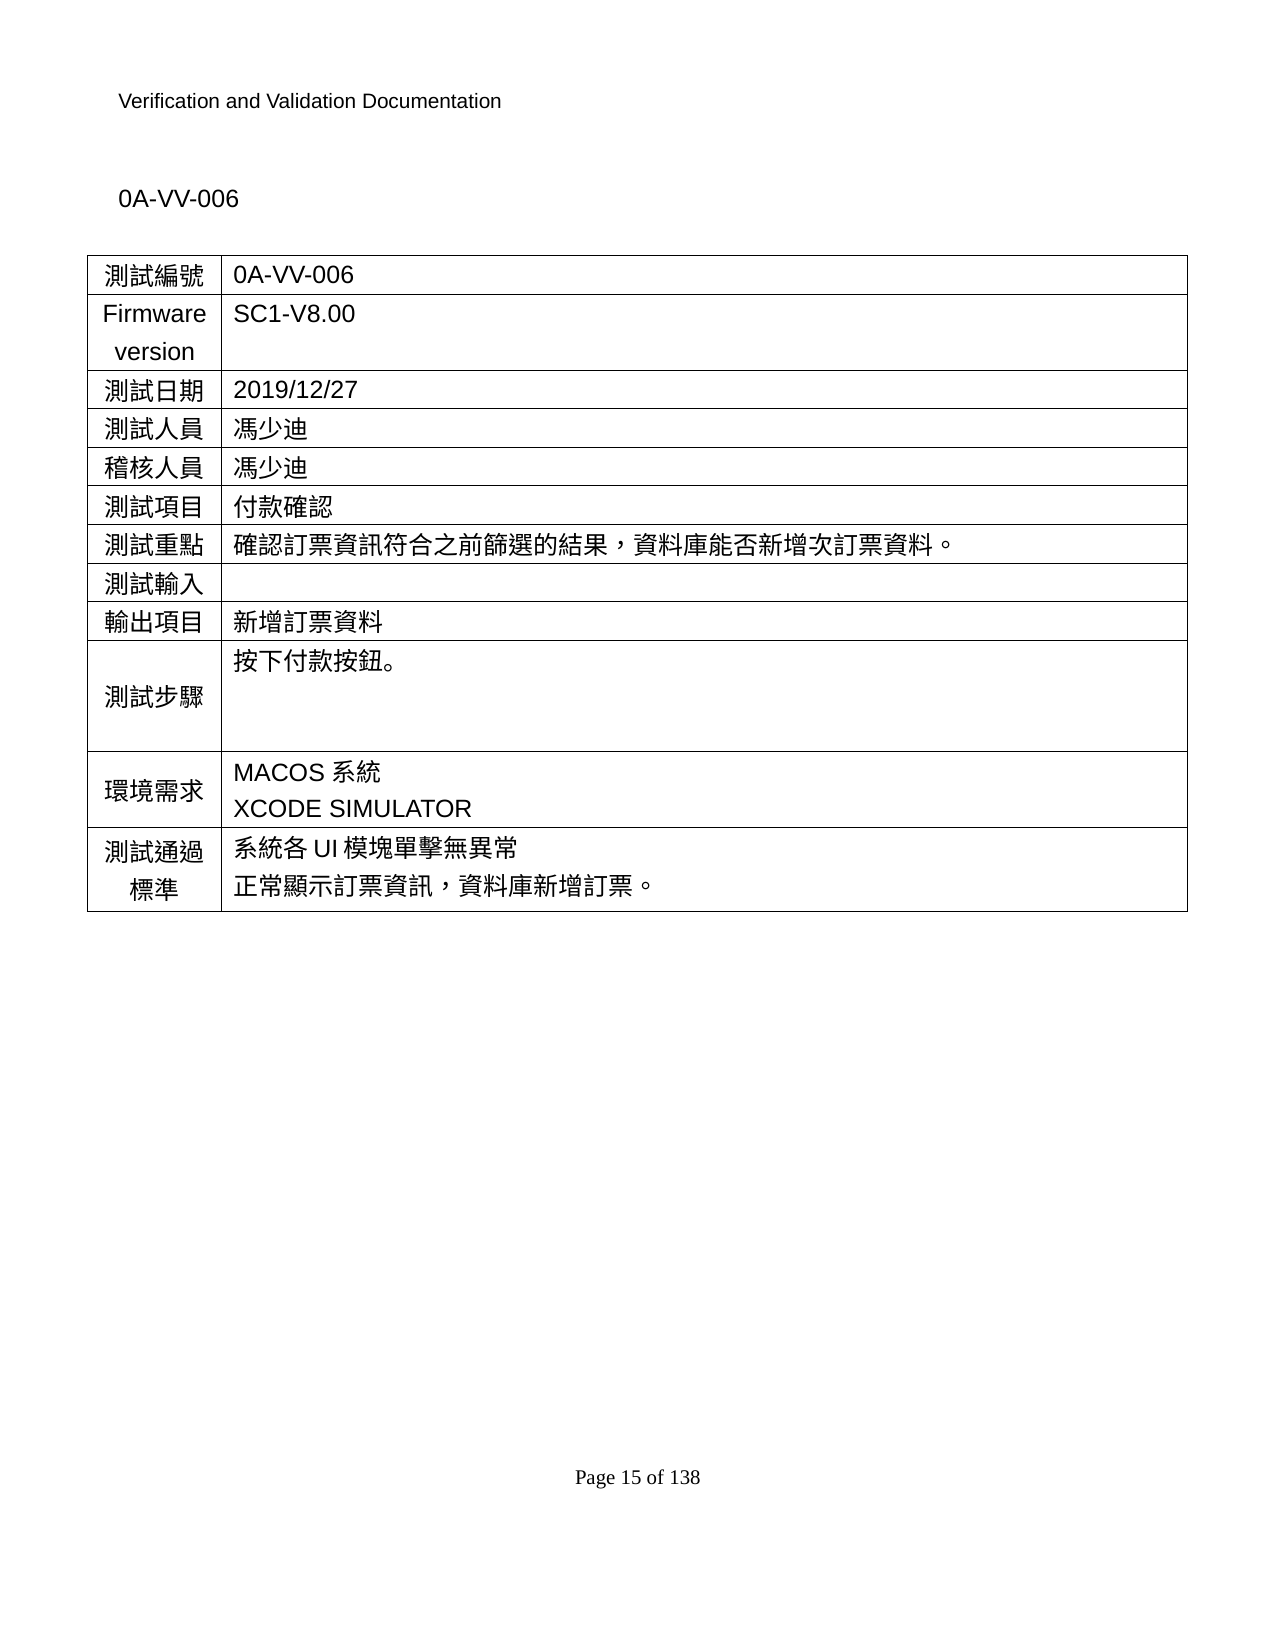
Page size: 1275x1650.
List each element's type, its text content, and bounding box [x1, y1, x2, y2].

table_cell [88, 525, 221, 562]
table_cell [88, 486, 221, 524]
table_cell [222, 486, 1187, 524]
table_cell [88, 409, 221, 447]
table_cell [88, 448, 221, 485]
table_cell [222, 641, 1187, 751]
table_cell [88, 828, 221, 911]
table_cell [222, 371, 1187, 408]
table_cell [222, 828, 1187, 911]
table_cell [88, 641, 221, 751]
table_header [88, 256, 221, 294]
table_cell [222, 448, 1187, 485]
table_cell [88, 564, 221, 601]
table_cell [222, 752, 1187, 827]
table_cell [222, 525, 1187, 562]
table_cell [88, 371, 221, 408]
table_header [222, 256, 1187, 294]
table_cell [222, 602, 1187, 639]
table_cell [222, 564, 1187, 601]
text 0A-VV-006 [118, 180, 1157, 218]
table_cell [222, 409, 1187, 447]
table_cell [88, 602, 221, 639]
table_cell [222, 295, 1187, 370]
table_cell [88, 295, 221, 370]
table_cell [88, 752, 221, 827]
